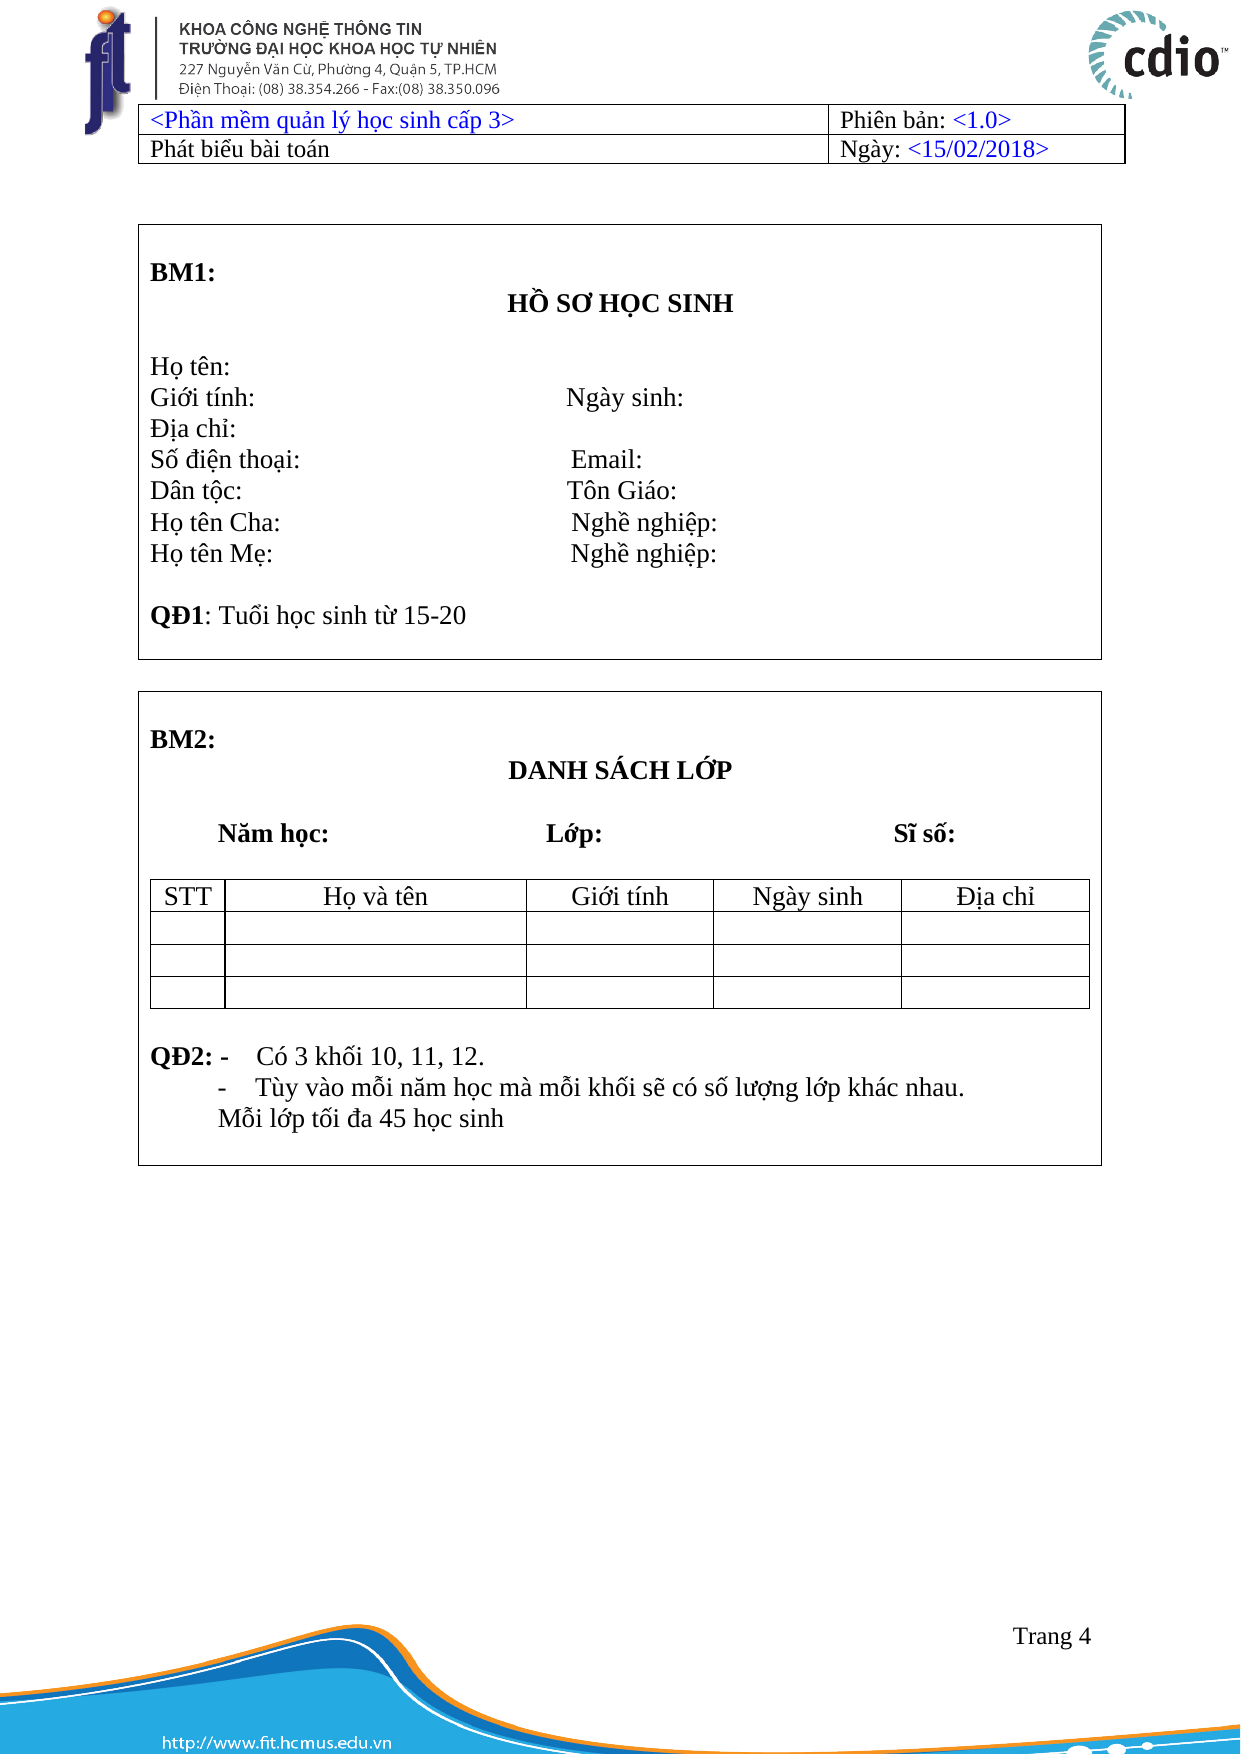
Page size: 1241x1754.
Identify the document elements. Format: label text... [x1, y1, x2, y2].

table_header BM1: HỒ SƠ HỌC SINH Họ tên: Giới tính: Ngày sinh: Địa chỉ: Số điện thoại: Email: Dân tộc: Tôn Giáo: Họ tên Cha: Nghề nghiệp: Họ tên Mẹ: Nghề nghiệp: QĐ1: Tuổi học sinh từ 15-20 [139, 225, 1101, 659]
picture [0, 1621, 1241, 1754]
picture [829, 135, 1124, 159]
picture [139, 135, 828, 159]
picture [829, 105, 1124, 134]
picture [61, 0, 1241, 159]
picture [139, 105, 828, 134]
table_header BM2: DANH SÁCH LỚP Năm học: Lớp: Sĩ số: QĐ2: - Có 3 khối 10, 11, 12. Tùy vào mỗi năm học mà mỗi khối sẽ có số lượng lớp khác nhau. Mỗi lớp tối đa 45 học sinh [139, 692, 1101, 1164]
